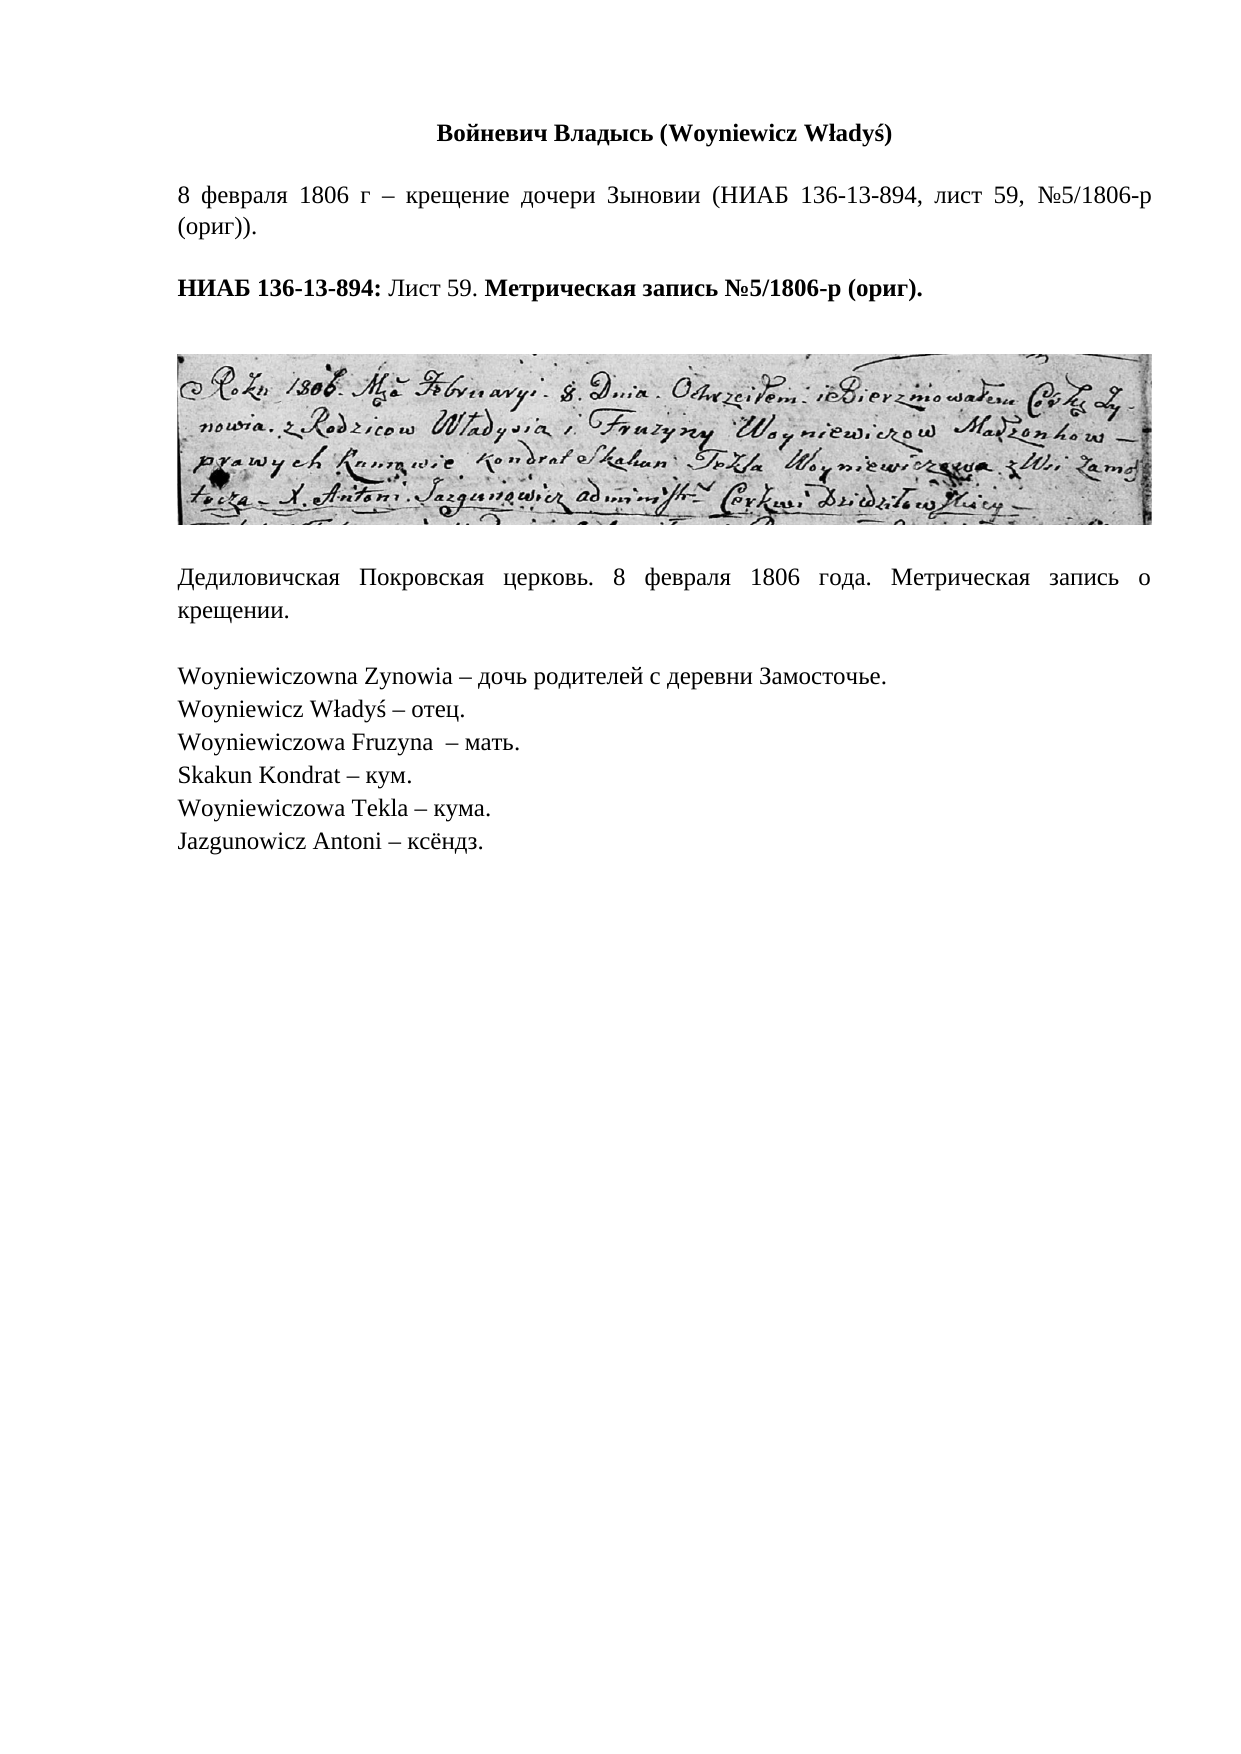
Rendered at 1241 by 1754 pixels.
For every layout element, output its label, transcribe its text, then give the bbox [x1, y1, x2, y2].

text НИАБ 136-13-894: Лист 59. Метрическая запись №5/1806-р (ориг). [177, 273, 1152, 302]
text Woyniewicz Władyś – отец. [177, 694, 1152, 723]
text 8 февраля 1806 г – крещение дочери Зыновии (НИАБ 136-13-894, лист 59, №5/1806-р (ориг)). [177, 180, 1152, 240]
text Войневич Владысь (Woyniewicz Władyś) [177, 118, 1152, 147]
text Jazgunowicz Antoni – ксёндз. [177, 826, 1152, 855]
text Skakun Kondrat – кум. [177, 760, 1152, 789]
text Дедиловичская Покровская церковь. 8 февраля 1806 года. Метрическая запись о крещении. [177, 562, 1152, 623]
text Woyniewiczowa Tekla – кума. [177, 793, 1152, 822]
picture [177, 354, 1152, 525]
text Woyniewiczowa Fruzyna – мать. [177, 727, 1152, 756]
text Woyniewiczowna Zynowia – дочь родителей с деревни Замосточье. [177, 661, 1152, 689]
